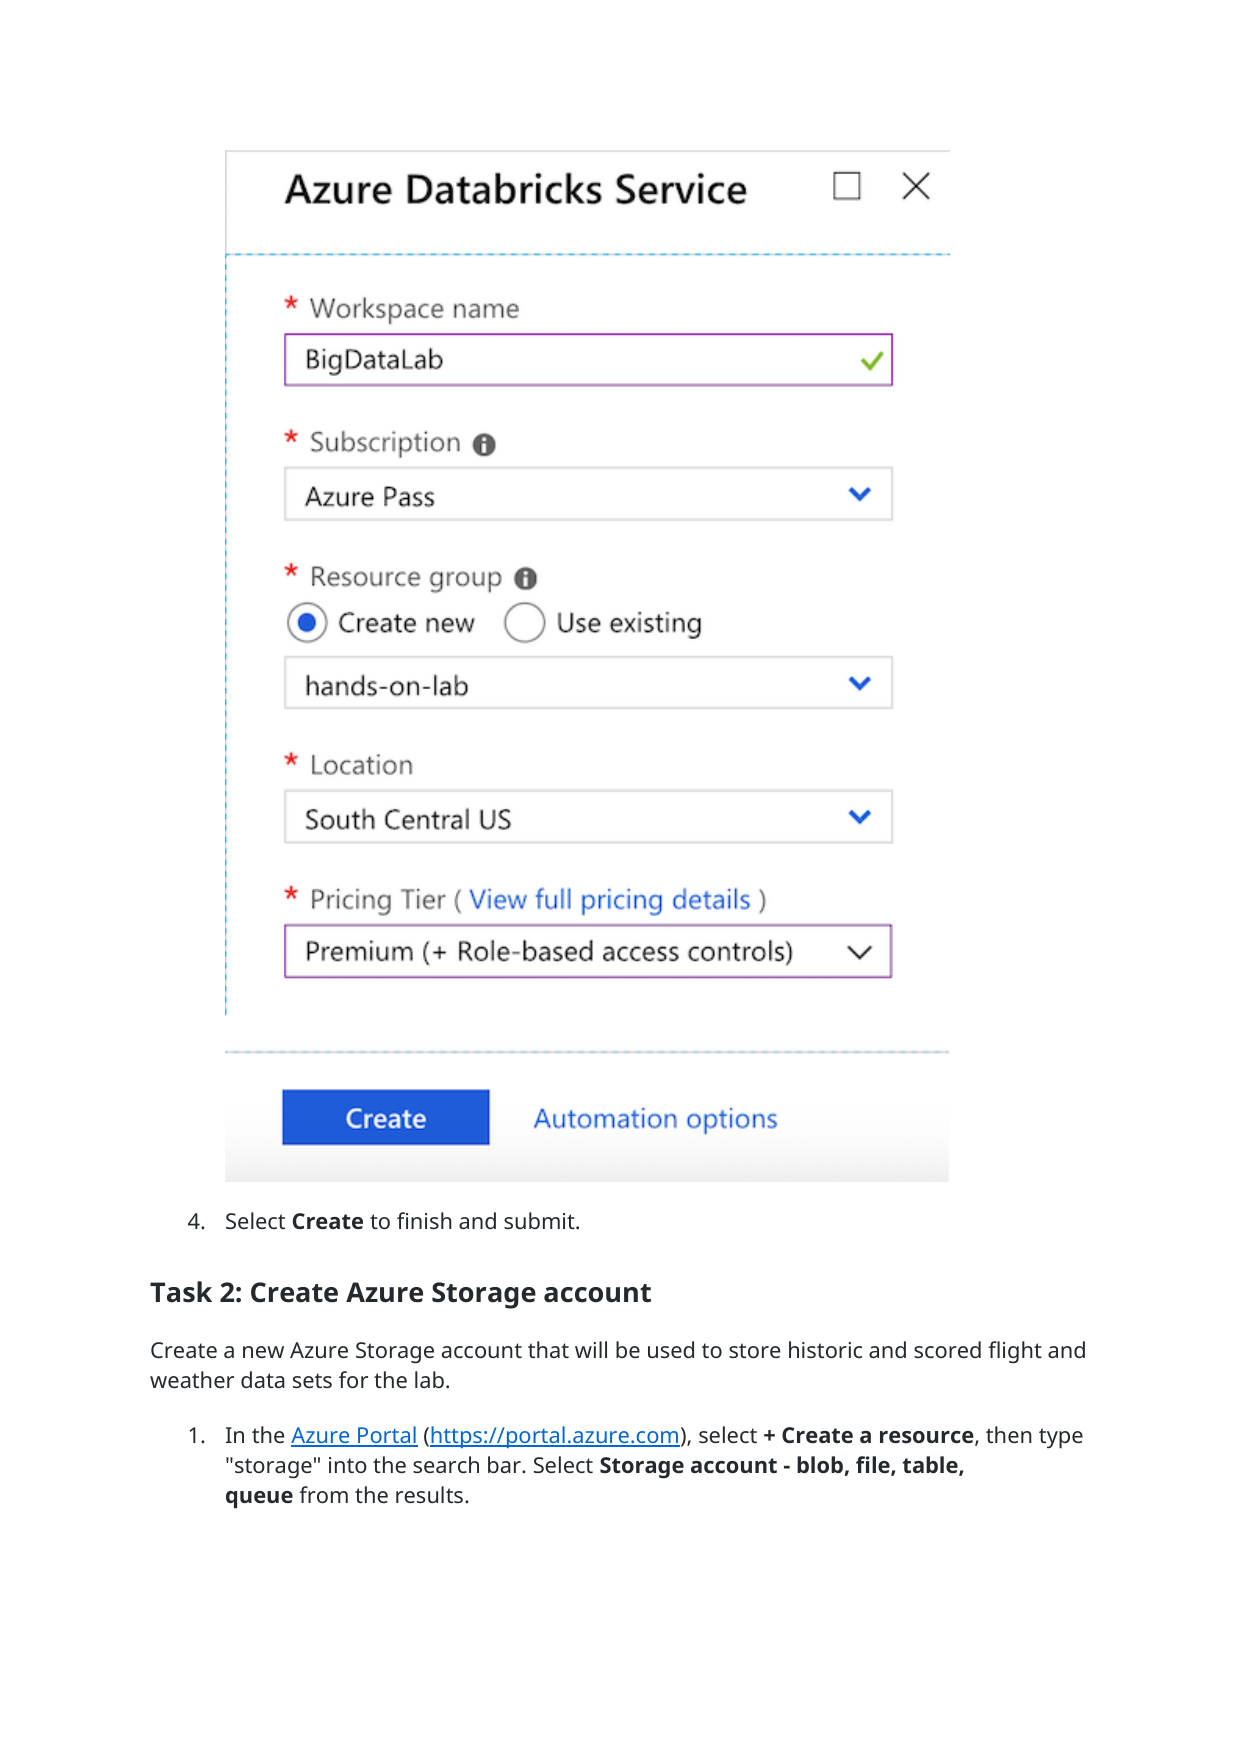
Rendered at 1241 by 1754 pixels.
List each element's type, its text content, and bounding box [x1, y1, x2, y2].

list Select Create to finish and submit. [187, 1206, 1090, 1236]
text Task 2: Create Azure Storage account [150, 1273, 1090, 1310]
text Create a new Azure Storage account that will be used to store historic and scored flight and weather data sets for the lab. [150, 1335, 1090, 1395]
list In the Azure Portal (https://portal.azure.com), select + Create a resource, then type "storage" into the search bar. Select Storage account - blob, file, table, queue from the results. [187, 1420, 1090, 1509]
picture [225, 150, 951, 1182]
